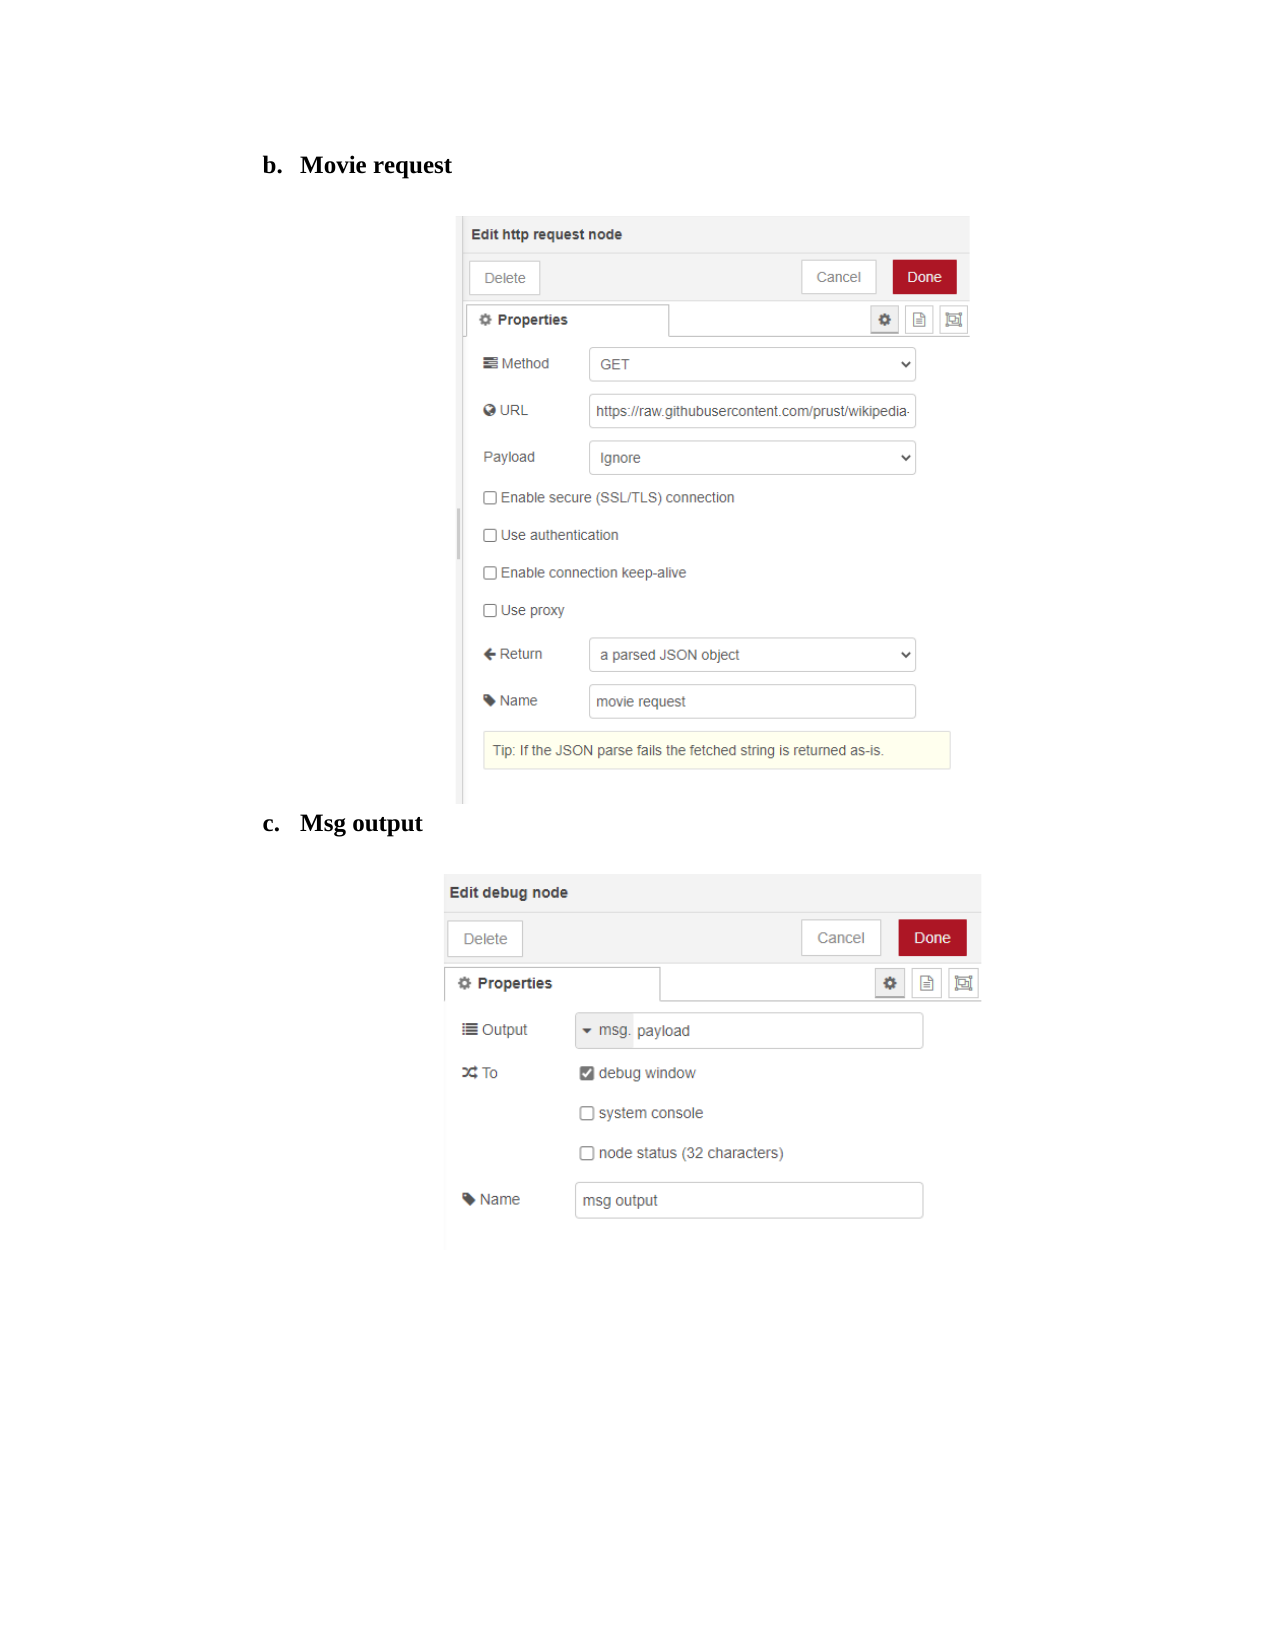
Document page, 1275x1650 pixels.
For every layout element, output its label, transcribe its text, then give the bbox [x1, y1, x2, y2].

picture [455, 216, 970, 804]
picture [443, 874, 982, 1250]
list Msg output [262, 808, 1125, 837]
list Movie request [262, 150, 1125, 179]
